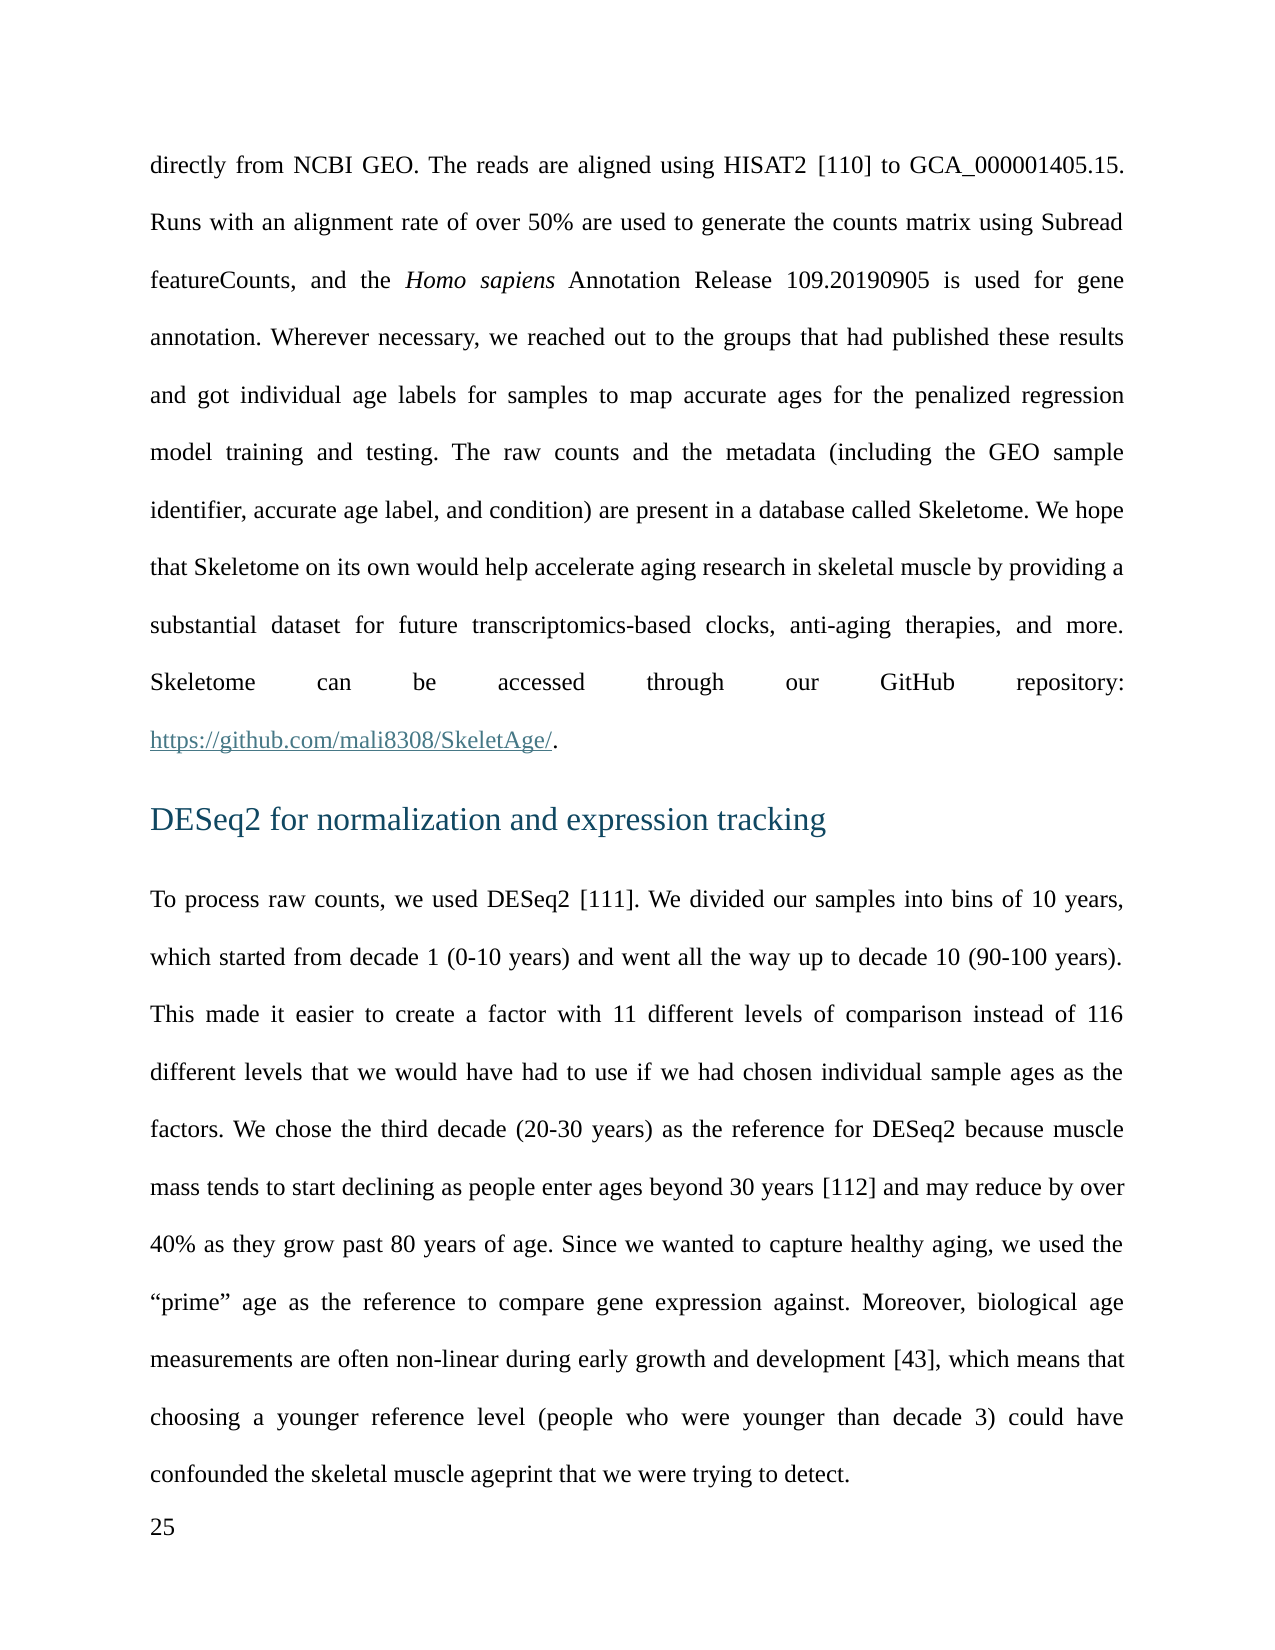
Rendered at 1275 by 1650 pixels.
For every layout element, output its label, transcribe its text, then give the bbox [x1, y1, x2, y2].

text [150, 150, 1125, 754]
text To process raw counts, we used DESeq2 [111]. We divided our samples into bins of 10 years, which started from decade 1 (0-10 years) and went all the way up to decade 10 (90-100 years). This made it easier to create a factor with 11 different levels of comparison instead of 116 different levels that we would have had to use if we had chosen individual sample ages as the factors. We chose the third decade (20-30 years) as the reference for DESeq2 because muscle mass tends to start declining as people enter ages beyond 30 years [112] and may reduce by over 40% as they grow past 80 years of age. Since we wanted to capture healthy aging, we used the “prime” age as the reference to compare gene expression against. Moreover, biological age measurements are often non-linear during early growth and development [43], which means that choosing a younger reference level (people who were younger than decade 3) could have confounded the skeletal muscle ageprint that we were trying to detect. [150, 884, 1125, 1488]
subtitle DESeq2 for normalization and expression tracking [150, 799, 1125, 837]
